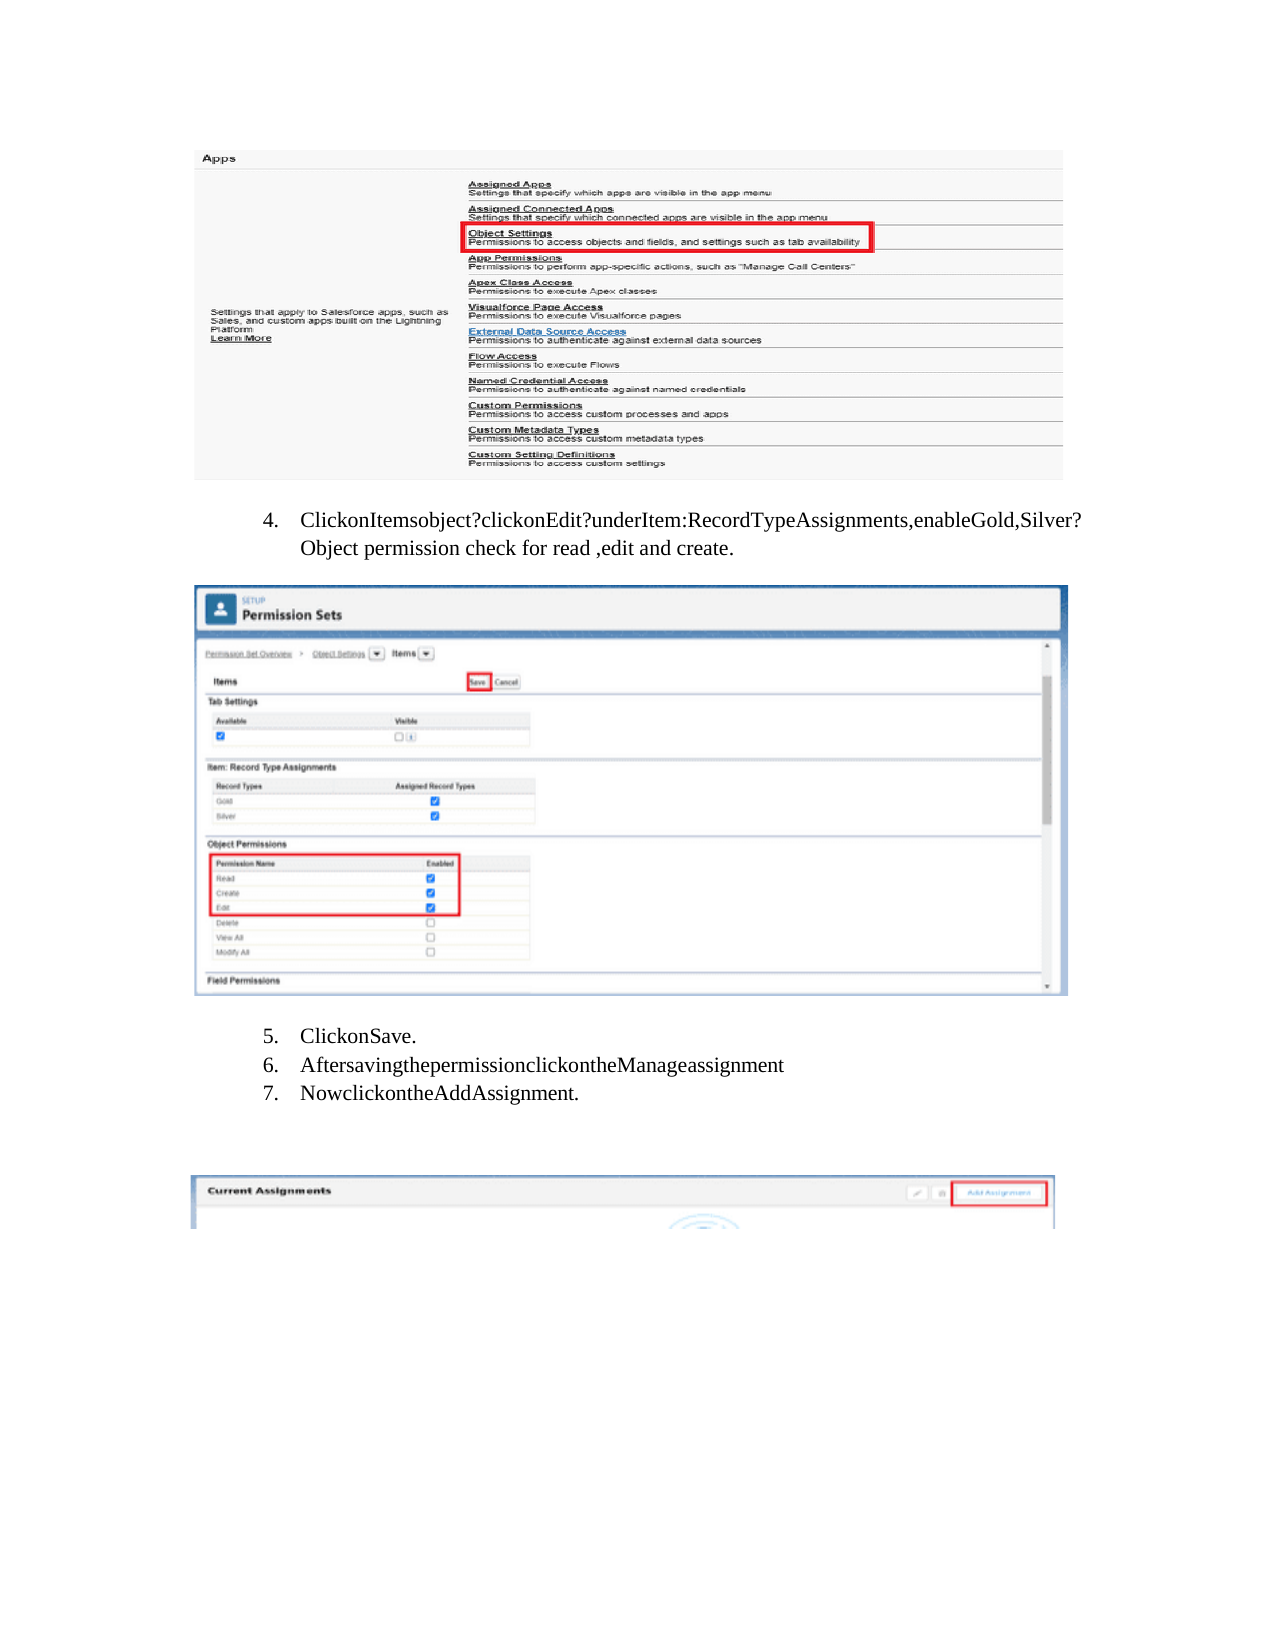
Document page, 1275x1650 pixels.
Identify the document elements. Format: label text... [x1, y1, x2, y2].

list AftersavingthepermissionclickontheManageassignment [263, 1052, 1200, 1077]
list ClickonItemsobject?clickonEdit?underItem:RecordTypeAssignments,enableGold,Silver? Object permission check for read ,edit and create. [263, 507, 1105, 560]
picture [194, 585, 1069, 996]
list ClickonSave. [263, 1023, 1200, 1048]
picture [190, 1175, 1056, 1229]
picture [194, 150, 1064, 480]
list NowclickontheAddAssignment. [263, 1080, 1200, 1105]
